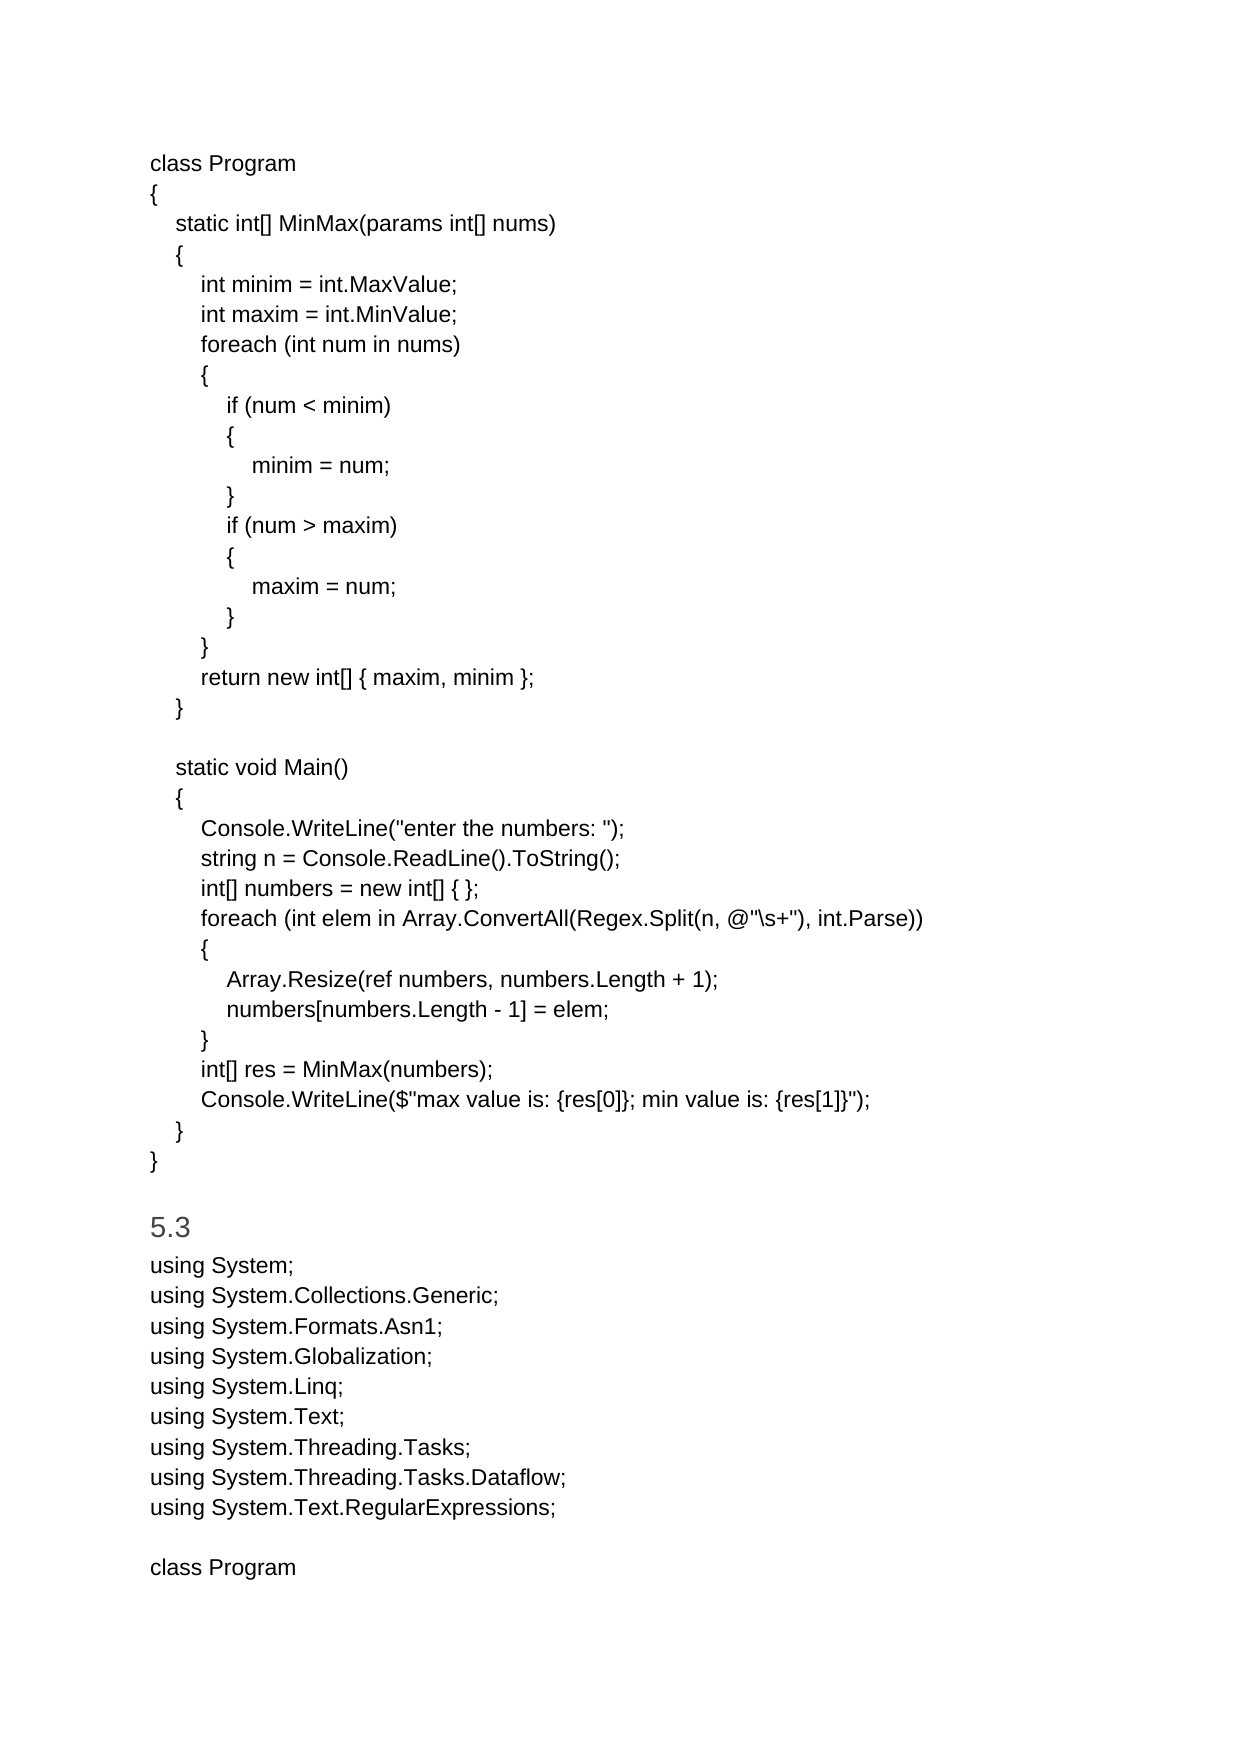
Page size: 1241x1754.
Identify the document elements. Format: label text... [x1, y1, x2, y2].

text static void Main() [150, 754, 1090, 781]
text { [150, 361, 1090, 388]
text { [150, 180, 1090, 207]
text { [150, 241, 1090, 267]
text } [150, 1147, 1090, 1173]
text using System.Collections.Generic; [150, 1282, 1090, 1309]
text using System.Globalization; [150, 1343, 1090, 1369]
text static int[] MinMax(params int[] nums) [150, 210, 1090, 237]
text } [150, 603, 1090, 629]
text minim = num; [150, 452, 1090, 478]
text using System.Threading.Tasks; [150, 1433, 1090, 1460]
text foreach (int num in nums) [150, 331, 1090, 358]
text } [150, 1026, 1090, 1052]
text using System.Threading.Tasks.Dataflow; [150, 1464, 1090, 1490]
text using System.Formats.Asn1; [150, 1313, 1090, 1339]
text using System; [150, 1252, 1090, 1279]
text int[] numbers = new int[] { }; [150, 875, 1090, 901]
text { [150, 784, 1090, 811]
text if (num < minim) [150, 392, 1090, 418]
text { [150, 422, 1090, 448]
text Array.Resize(ref numbers, numbers.Length + 1); [150, 966, 1090, 992]
text if (num > maxim) [150, 512, 1090, 539]
text int minim = int.MaxValue; [150, 271, 1090, 297]
text numbers[numbers.Length - 1] = elem; [150, 996, 1090, 1022]
text using System.Linq; [150, 1373, 1090, 1399]
text class Program [150, 1554, 1090, 1581]
text int maxim = int.MinValue; [150, 301, 1090, 327]
text } [150, 1117, 1090, 1143]
text return new int[] { maxim, minim }; [150, 663, 1090, 690]
subtitle 5.3 [150, 1210, 1090, 1244]
text Console.WriteLine($"max value is: {res[0]}; min value is: {res[1]}"); [150, 1086, 1090, 1113]
text maxim = num; [150, 573, 1090, 599]
text { [150, 543, 1090, 569]
text { [150, 935, 1090, 962]
text } [150, 633, 1090, 660]
text string n = Console.ReadLine().ToString(); [150, 845, 1090, 871]
text } [150, 694, 1090, 720]
text int[] res = MinMax(numbers); [150, 1056, 1090, 1083]
text using System.Text; [150, 1403, 1090, 1430]
text Console.WriteLine("enter the numbers: "); [150, 814, 1090, 841]
text using System.Text.RegularExpressions; [150, 1494, 1090, 1520]
text foreach (int elem in Array.ConvertAll(Regex.Split(n, @"\s+"), int.Parse)) [150, 905, 1090, 932]
text } [150, 482, 1090, 509]
text class Program [150, 150, 1090, 176]
